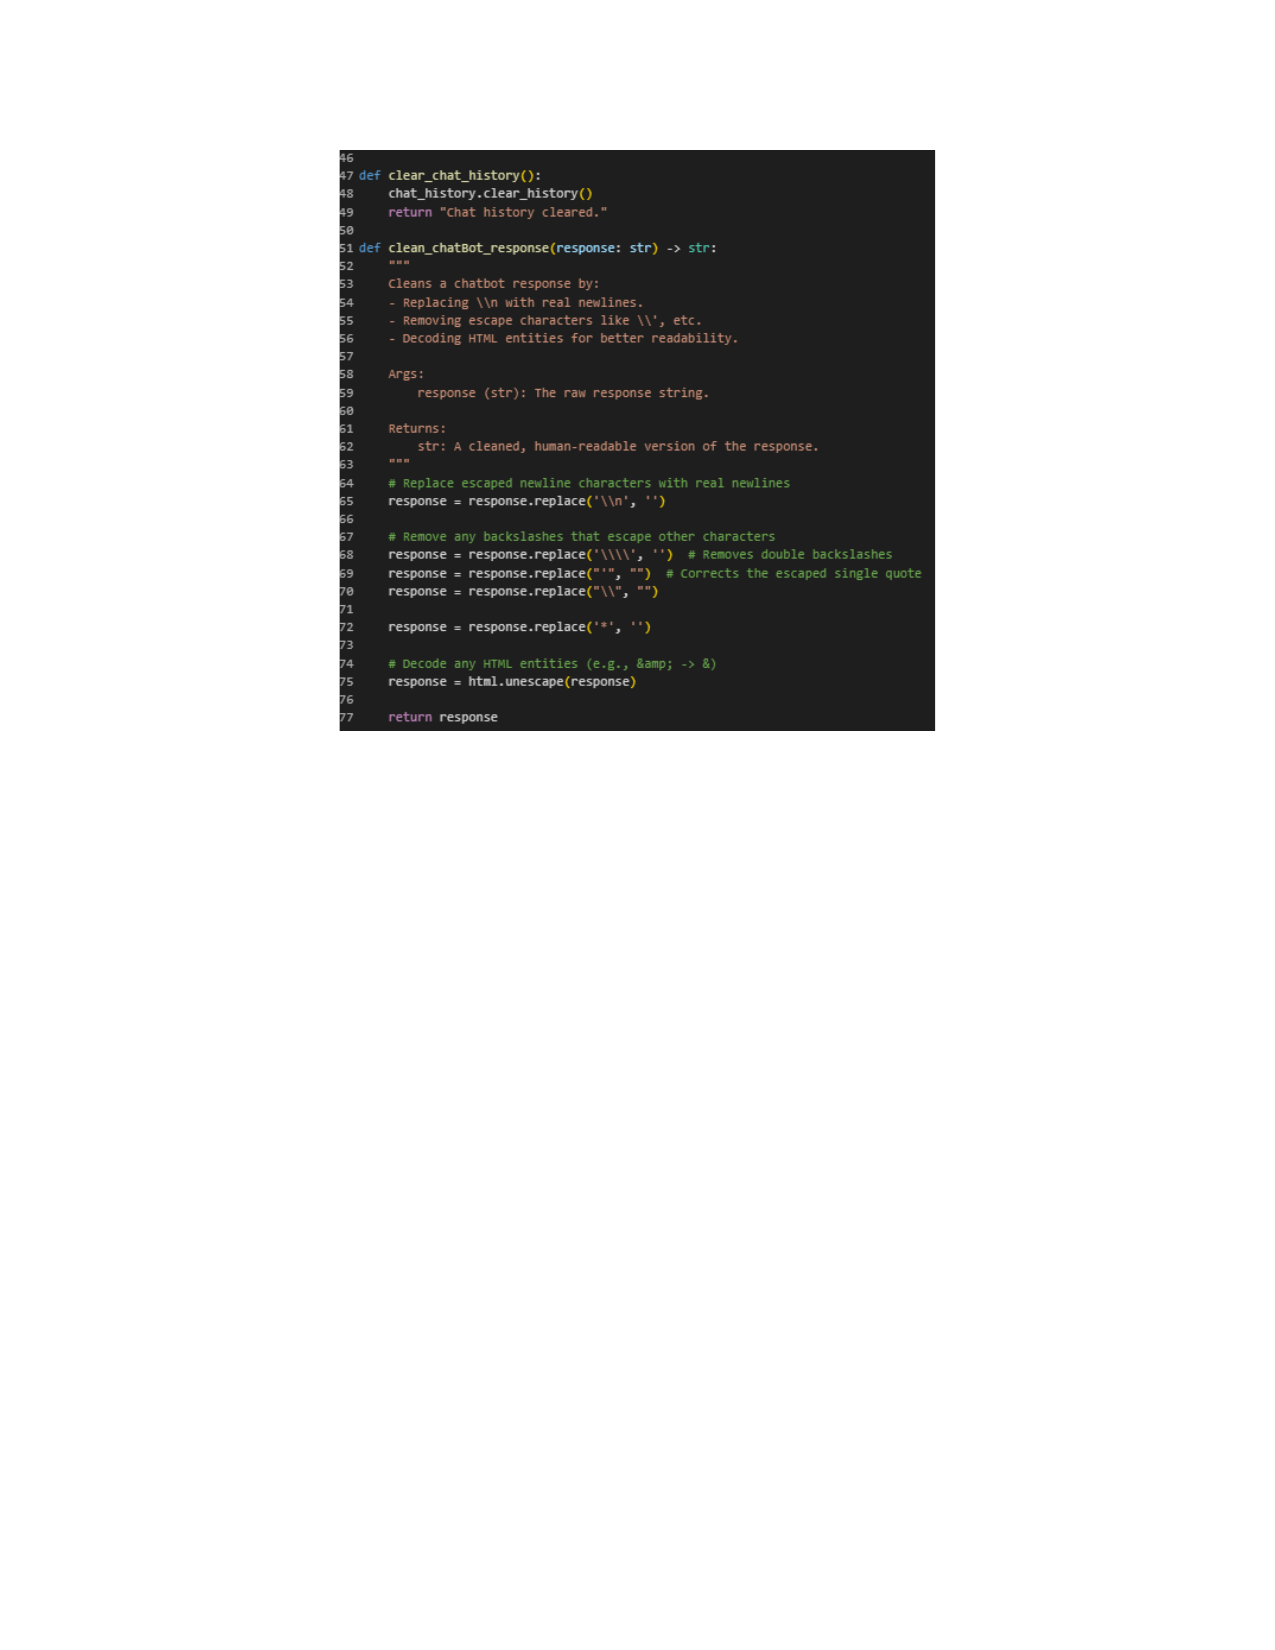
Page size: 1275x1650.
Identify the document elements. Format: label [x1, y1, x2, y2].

picture [339, 150, 936, 731]
